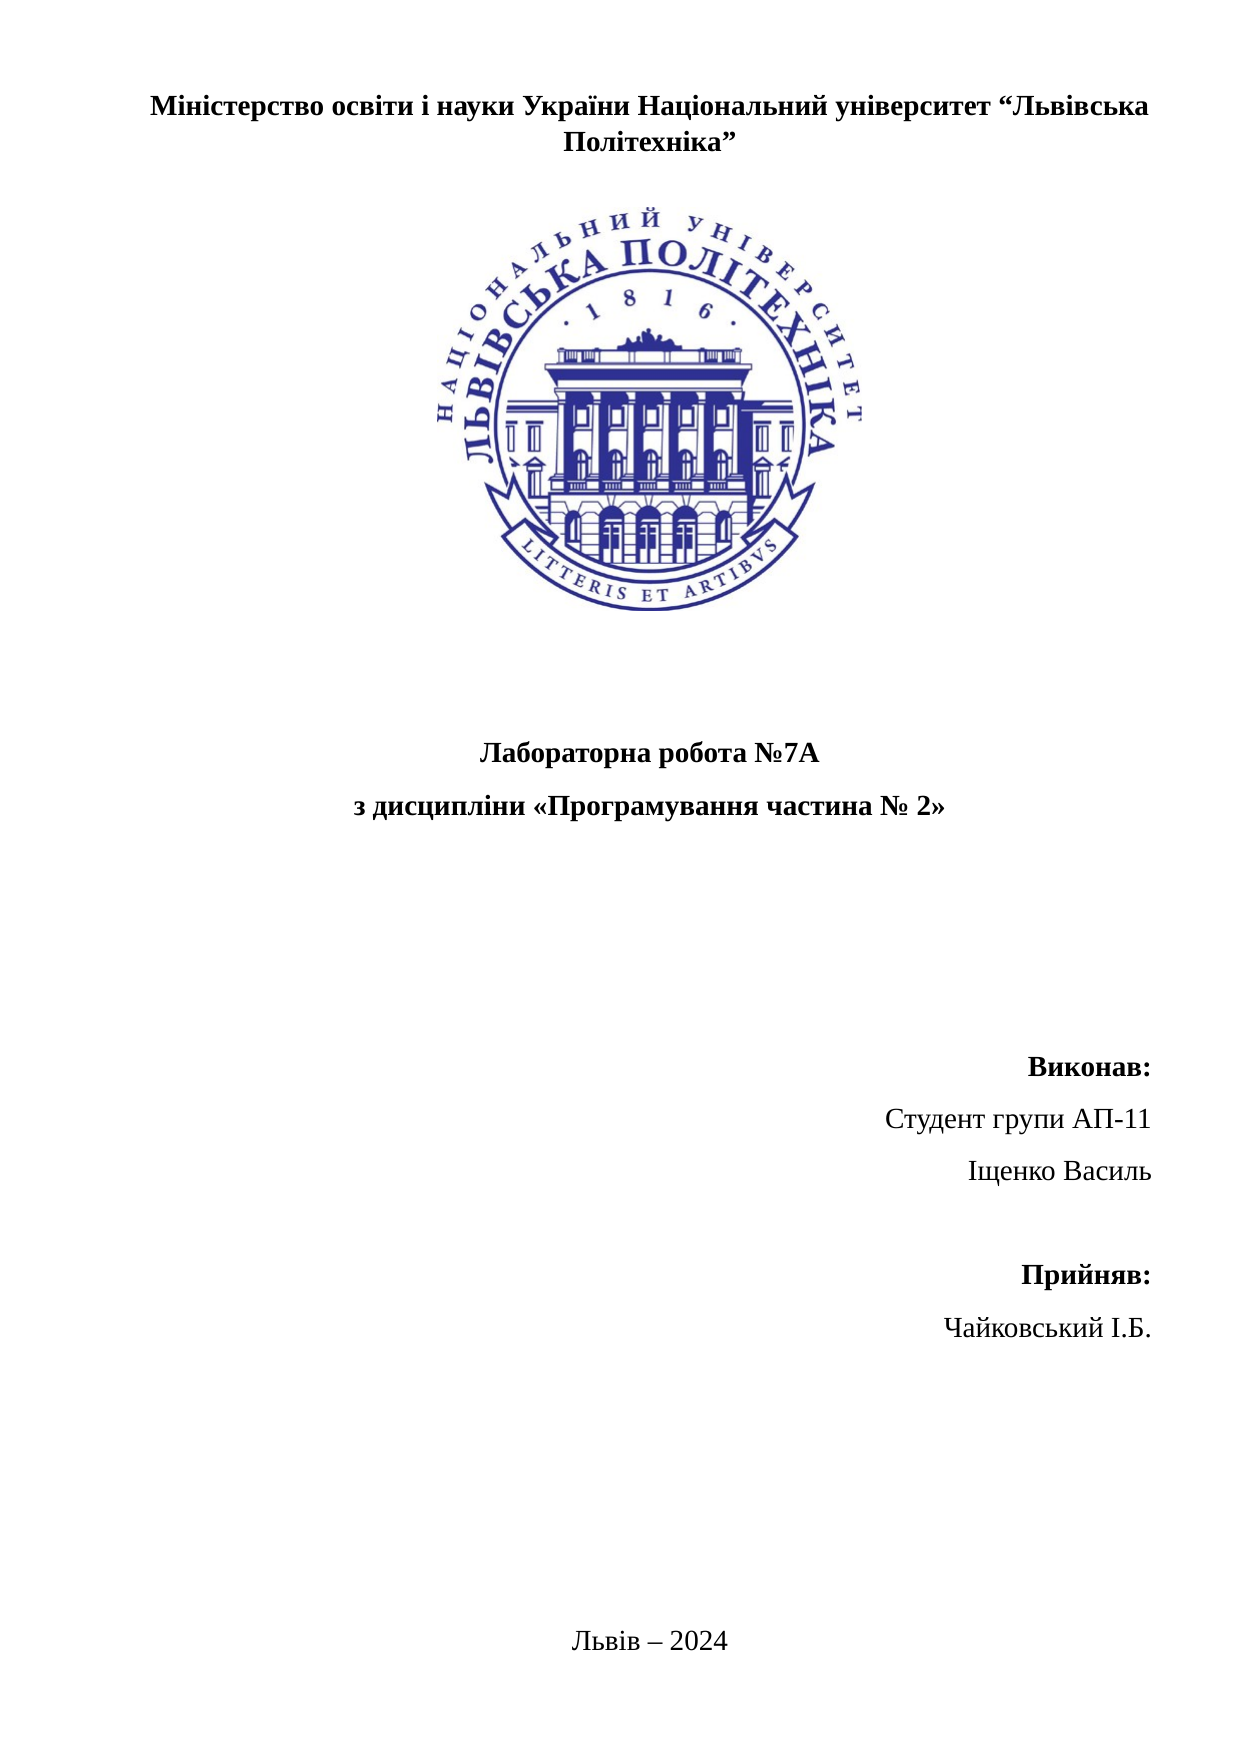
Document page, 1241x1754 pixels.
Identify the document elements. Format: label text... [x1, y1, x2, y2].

picture [437, 207, 862, 611]
text Міністерство освіти і науки України Національний університет “Львівська Політехніка” [148, 88, 1152, 158]
text Лабораторна робота №7А [148, 736, 1152, 769]
text Прийняв: [148, 1257, 1152, 1291]
text з дисципліни «Програмування частина № 2» [148, 788, 1152, 821]
text Виконав: [148, 1049, 1152, 1082]
text Студент групи АП-11 [148, 1101, 1152, 1134]
text Іщенко Василь [148, 1153, 1152, 1187]
text Львів – 2024 [148, 1623, 1152, 1656]
text Чайковський І.Б. [148, 1310, 1152, 1343]
